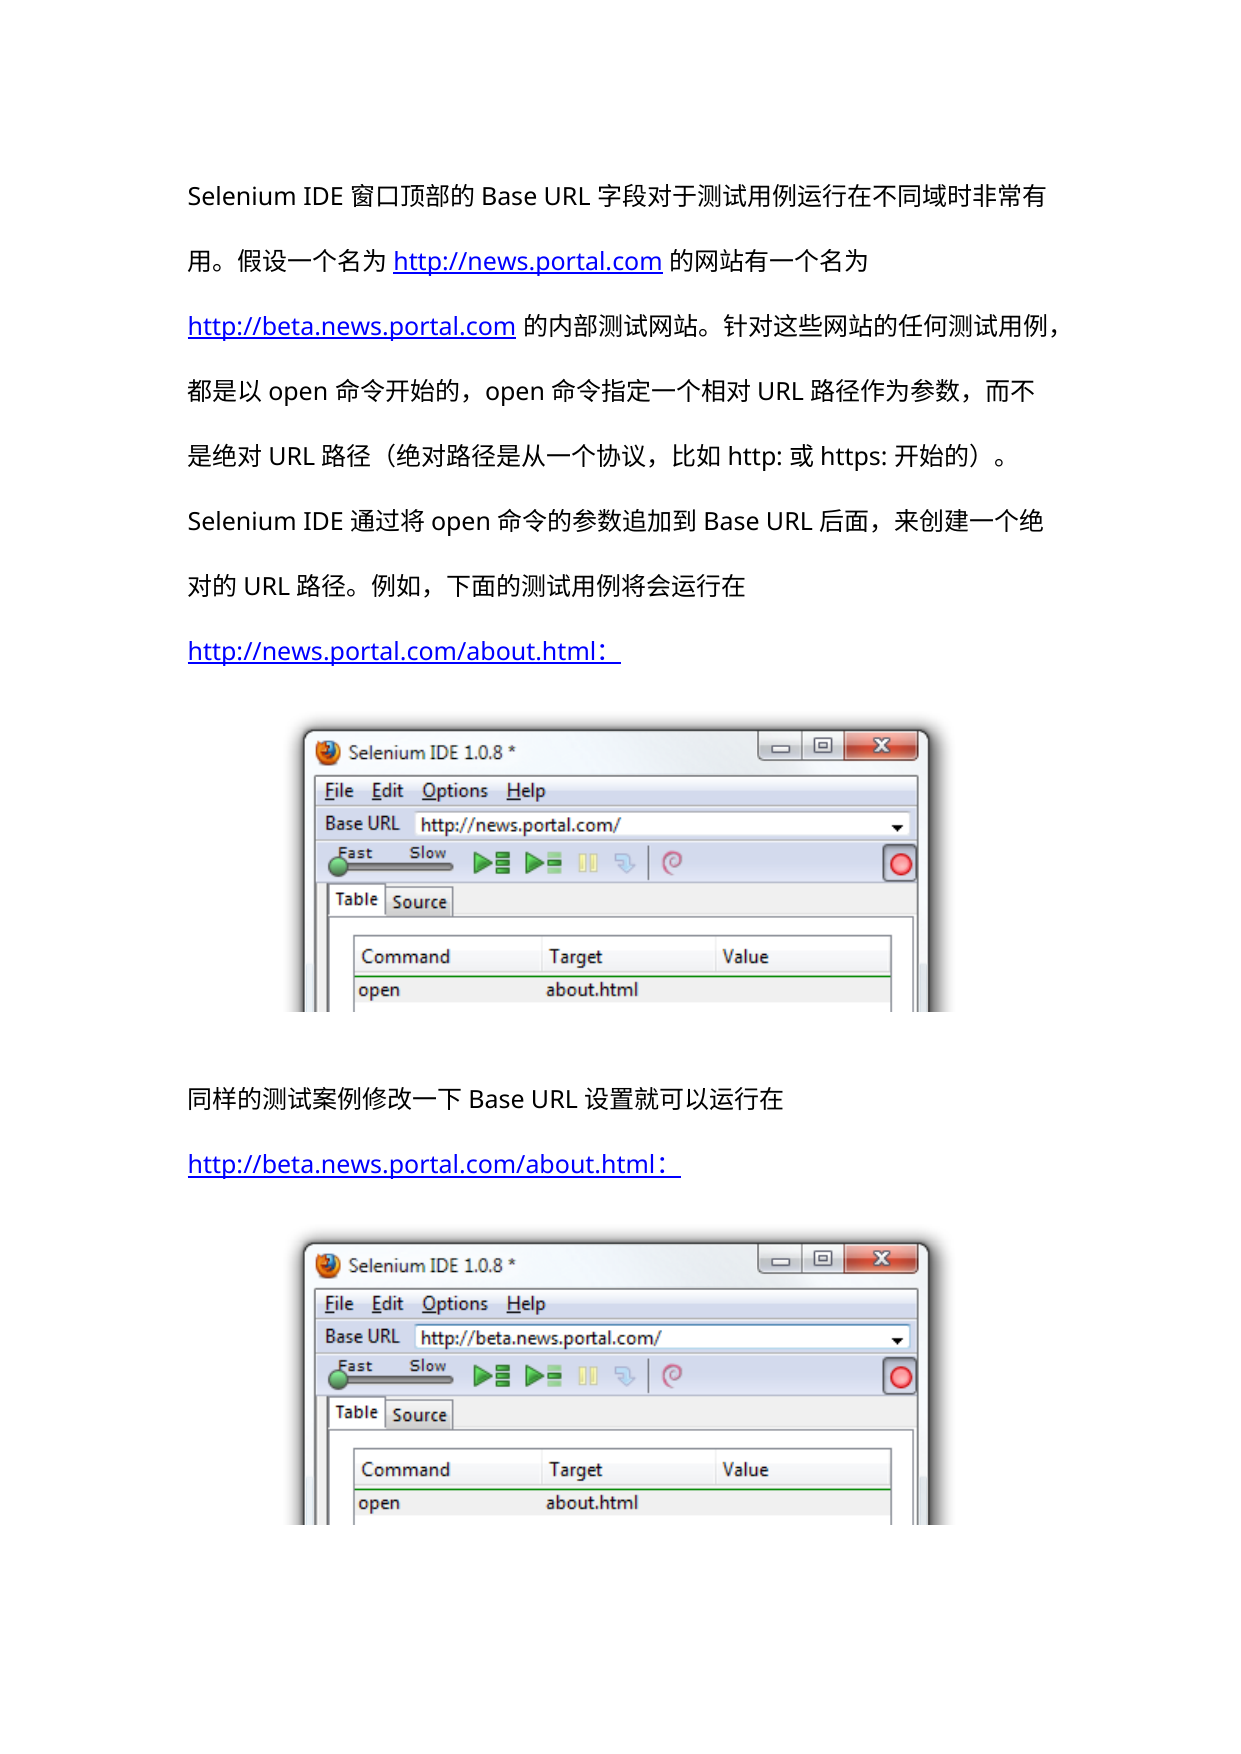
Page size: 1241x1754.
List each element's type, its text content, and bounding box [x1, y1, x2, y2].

picture [283, 1224, 958, 1525]
picture [283, 711, 958, 1012]
text 同样的测试案例修改一下 Base URL 设置就可以运行在 http://beta.news.portal.com/about.html： [187, 1065, 1053, 1195]
text Selenium IDE 窗口顶部的 Base URL 字段对于测试用例运行在不同域时非常有用。假设一个名为 http://news.portal.com 的网站有一个名为 http://beta.news.portal.com 的内部测试网站。针对这些网站的任何测试用例，都是以 open 命令开始的，open 命令指定一个相对 URL 路径作为参数，而不是绝对 URL 路径（绝对路径是从一个协议，比如 http: 或 https: 开始的）。Selenium IDE 通过将 open 命令的参数追加到 Base URL 后面，来创建一个绝对的 URL 路径。例如，下面的测试用例将会运行在 http://news.portal.com/about.html： [187, 162, 1053, 682]
